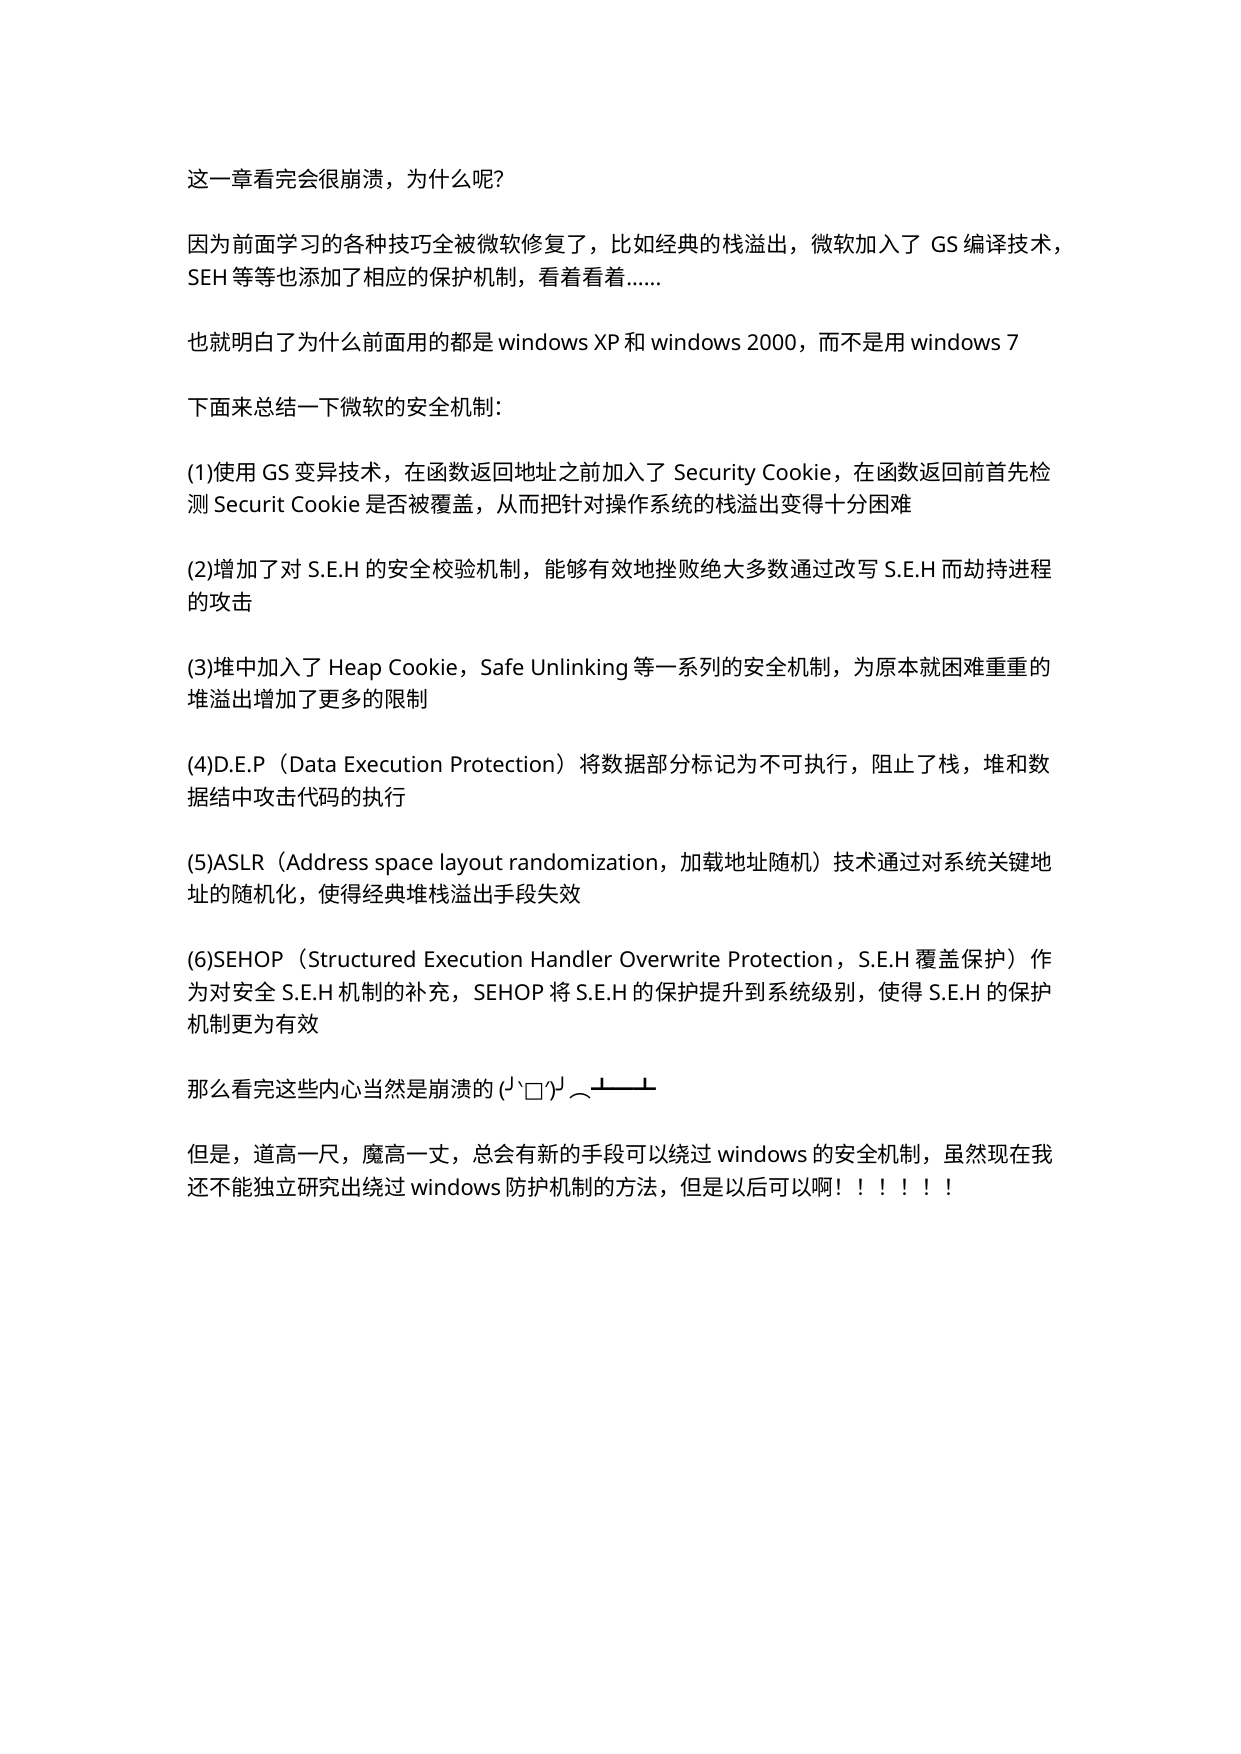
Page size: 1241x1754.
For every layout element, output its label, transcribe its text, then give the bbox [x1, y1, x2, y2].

text (4)D.E.P（Data Execution Protection）将数据部分标记为不可执行，阻止了栈，堆和数据结中攻击代码的执行 [187, 747, 1053, 812]
text 这一章看完会很崩溃，为什么呢？ [187, 162, 1053, 194]
text (3)堆中加入了Heap Cookie，Safe Unlinking等一系列的安全机制，为原本就困难重重的堆溢出增加了更多的限制 [187, 649, 1053, 714]
text 那么看完这些内心当然是崩溃的 (╯‵□′)╯︵┻━┻ [187, 1072, 1053, 1104]
text (6)SEHOP（Structured Execution Handler Overwrite Protection，S.E.H覆盖保护）作为对安全S.E.H机制的补充，SEHOP将S.E.H的保护提升到系统级别，使得S.E.H的保护机制更为有效 [187, 942, 1053, 1039]
text (1)使用GS变异技术，在函数返回地址之前加入了Security Cookie，在函数返回前首先检测Securit Cookie是否被覆盖，从而把针对操作系统的栈溢出变得十分困难 [187, 454, 1053, 519]
text (5)ASLR（Address space layout randomization，加载地址随机）技术通过对系统关键地址的随机化，使得经典堆栈溢出手段失效 [187, 844, 1053, 909]
text (2)增加了对S.E.H的安全校验机制，能够有效地挫败绝大多数通过改写S.E.H而劫持进程的攻击 [187, 552, 1053, 617]
text 但是，道高一尺，魔高一丈，总会有新的手段可以绕过windows的安全机制，虽然现在我还不能独立研究出绕过windows防护机制的方法，但是以后可以啊！！！！！！ [187, 1137, 1053, 1202]
text 因为前面学习的各种技巧全被微软修复了，比如经典的栈溢出，微软加入了GS编译技术，SEH等等也添加了相应的保护机制，看着看着...... [187, 227, 1053, 292]
text 下面来总结一下微软的安全机制： [187, 389, 1053, 422]
text 也就明白了为什么前面用的都是windows XP和windows 2000，而不是用windows 7 [187, 324, 1053, 357]
